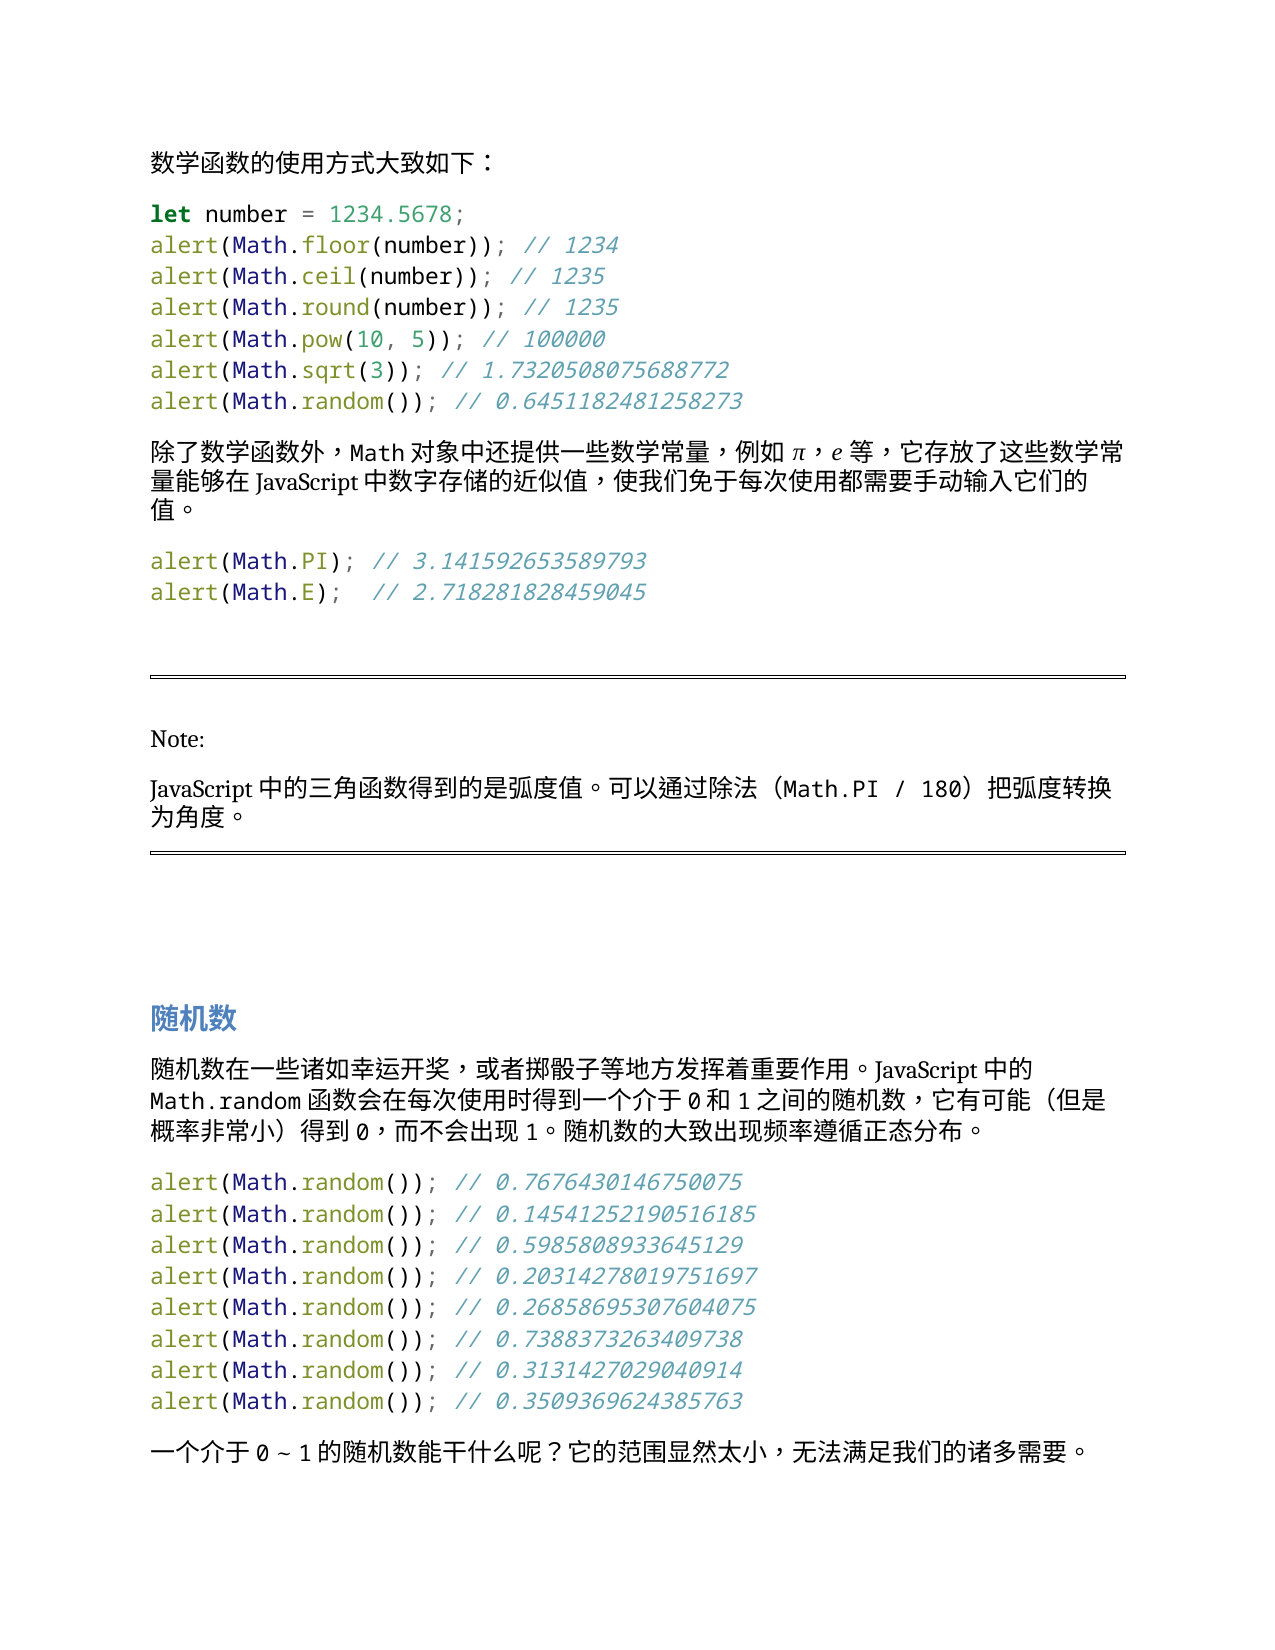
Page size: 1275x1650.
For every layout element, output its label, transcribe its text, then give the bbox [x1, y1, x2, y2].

text Note: [150, 725, 1125, 754]
text 一个介于 0 ~ 1 的随机数能干什么呢？它的范围显然太小，无法满足我们的诸多需要。 [150, 1437, 1125, 1468]
text alert(Math.random()); // 0.7676430146750075 alert(Math.random()); // 0.14541252190516185 alert(Math.random()); // 0.5985808933645129 alert(Math.random()); // 0.20314278019751697 alert(Math.random()); // 0.26858695307604075 alert(Math.random()); // 0.7388373263409738 alert(Math.random()); // 0.3131427029040914 alert(Math.random()); // 0.3509369624385763 [150, 1166, 1125, 1416]
text 除了数学函数外，Math 对象中还提供一些数学常量，例如 ， 等，它存放了这些数学常量能够在 JavaScript 中数字存储的近似值，使我们免于每次使用都需要手动输入它们的值。 [150, 437, 1125, 526]
subtitle 随机数 [150, 998, 1125, 1038]
text 数学函数的使用方式大致如下： [150, 150, 1125, 179]
text JavaScript 中的三角函数得到的是弧度值。可以通过除法（Math.PI / 180）把弧度转换为角度。 [150, 772, 1125, 832]
text alert(Math.PI); // 3.141592653589793 alert(Math.E); // 2.718281828459045 [150, 544, 1125, 607]
text 随机数在一些诸如幸运开奖，或者掷骰子等地方发挥着重要作用。JavaScript 中的 Math.random 函数会在每次使用时得到一个介于 0 和 1 之间的随机数，它有可能（但是概率非常小）得到 0，而不会出现 1。随机数的大致出现频率遵循正态分布。 [150, 1056, 1125, 1148]
text let number = 1234.5678; alert(Math.floor(number)); // 1234 alert(Math.ceil(number)); // 1235 alert(Math.round(number)); // 1235 alert(Math.pow(10, 5)); // 100000 alert(Math.sqrt(3)); // 1.7320508075688772 alert(Math.random()); // 0.6451182481258273 [150, 197, 1125, 416]
